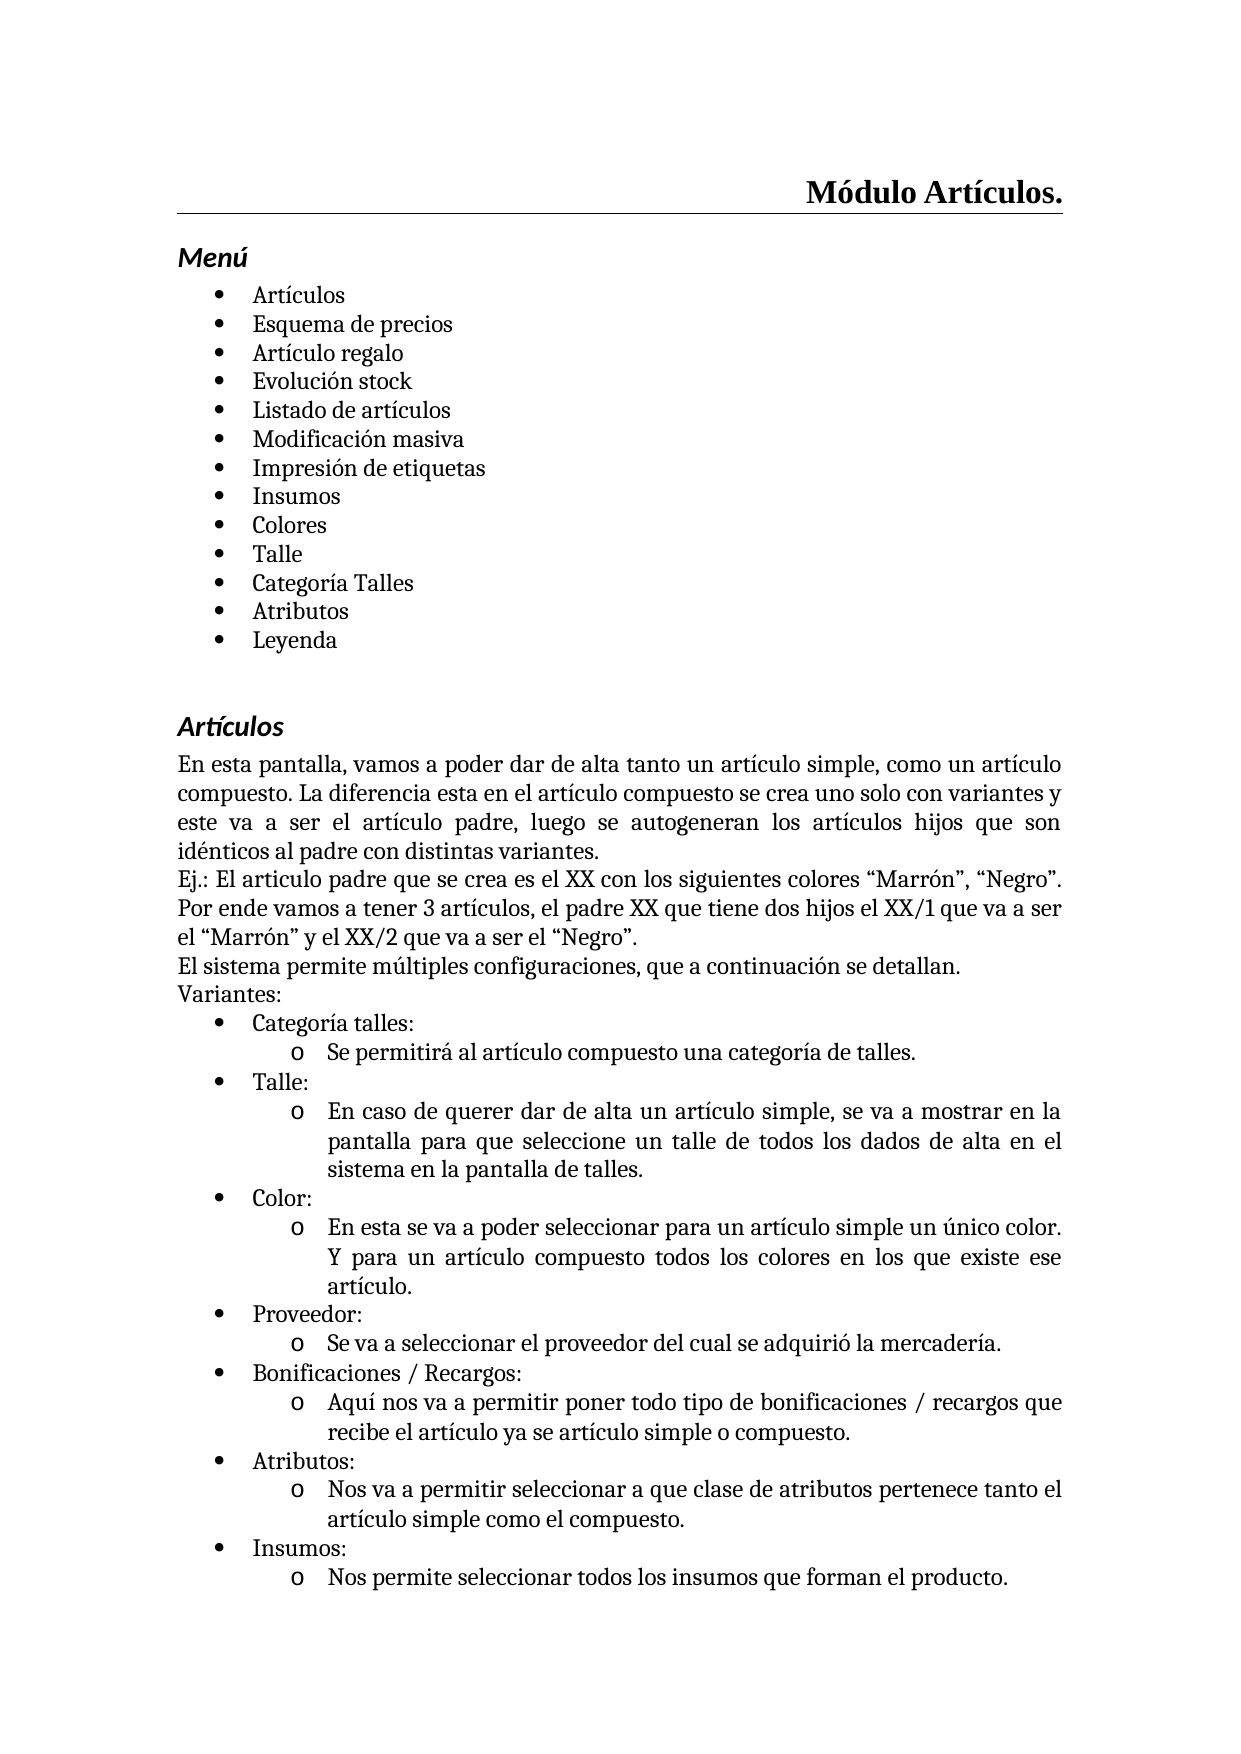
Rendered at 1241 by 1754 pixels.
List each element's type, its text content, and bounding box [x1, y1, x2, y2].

list Insumos: [215, 1534, 1063, 1563]
list Artículos [215, 281, 1063, 310]
list Impresión de etiquetas [215, 453, 1063, 482]
list Leyenda [215, 626, 1063, 655]
list En esta se va a poder seleccionar para un artículo simple un único color. Y para un artículo compuesto todos los colores en los que existe ese artículo. [290, 1213, 1063, 1300]
list Nos permite seleccionar todos los insumos que forman el producto. [290, 1563, 1063, 1593]
list Atributos: [215, 1447, 1063, 1475]
list Proveedor: [215, 1300, 1063, 1329]
list Se permitirá al artículo compuesto una categoría de talles. [290, 1038, 1063, 1068]
list Talle: [215, 1068, 1063, 1097]
list Artículo regalo [215, 338, 1063, 367]
list Insumos [215, 482, 1063, 511]
text Ej.: El articulo padre que se crea es el XX con los siguientes colores “Marrón”, “Negro”. Por ende vamos a tener 3 artículos, el padre XX que tiene dos hijos el XX/1 que va a ser el “Marrón” y el XX/2 que va a ser el “Negro”. [177, 865, 1063, 952]
list Nos va a permitir seleccionar a que clase de atributos pertenece tanto el artículo simple como el compuesto. [290, 1475, 1063, 1534]
subtitle Módulo Artículos. [177, 173, 1063, 213]
list Atributos [215, 597, 1063, 626]
list Esquema de precios [215, 310, 1063, 338]
list Aquí nos va a permitir poner todo tipo de bonificaciones / recargos que recibe el artículo ya se artículo simple o compuesto. [290, 1388, 1063, 1447]
list Categoría Talles [215, 568, 1063, 597]
text En esta pantalla, vamos a poder dar de alta tanto un artículo simple, como un artículo compuesto. La diferencia esta en el artículo compuesto se crea uno solo con variantes y este va a ser el artículo padre, luego se autogeneran los artículos hijos que son idénticos al padre con distintas variantes. [177, 750, 1063, 865]
subtitle Artículos [177, 708, 1063, 744]
list Categoría talles: [215, 1009, 1063, 1038]
list Se va a seleccionar el proveedor del cual se adquirió la mercadería. [290, 1329, 1063, 1359]
list Evolución stock [215, 367, 1063, 396]
list Talle [215, 540, 1063, 568]
list Modificación masiva [215, 425, 1063, 453]
list Color: [215, 1184, 1063, 1213]
list Colores [215, 511, 1063, 540]
list Listado de artículos [215, 396, 1063, 425]
list En caso de querer dar de alta un artículo simple, se va a mostrar en la pantalla para que seleccione un talle de todos los dados de alta en el sistema en la pantalla de talles. [290, 1097, 1063, 1184]
text El sistema permite múltiples configuraciones, que a continuación se detallan. [177, 952, 1063, 980]
subtitle Menú [177, 239, 1063, 275]
text Variantes: [177, 980, 1063, 1009]
list Bonificaciones / Recargos: [215, 1359, 1063, 1388]
